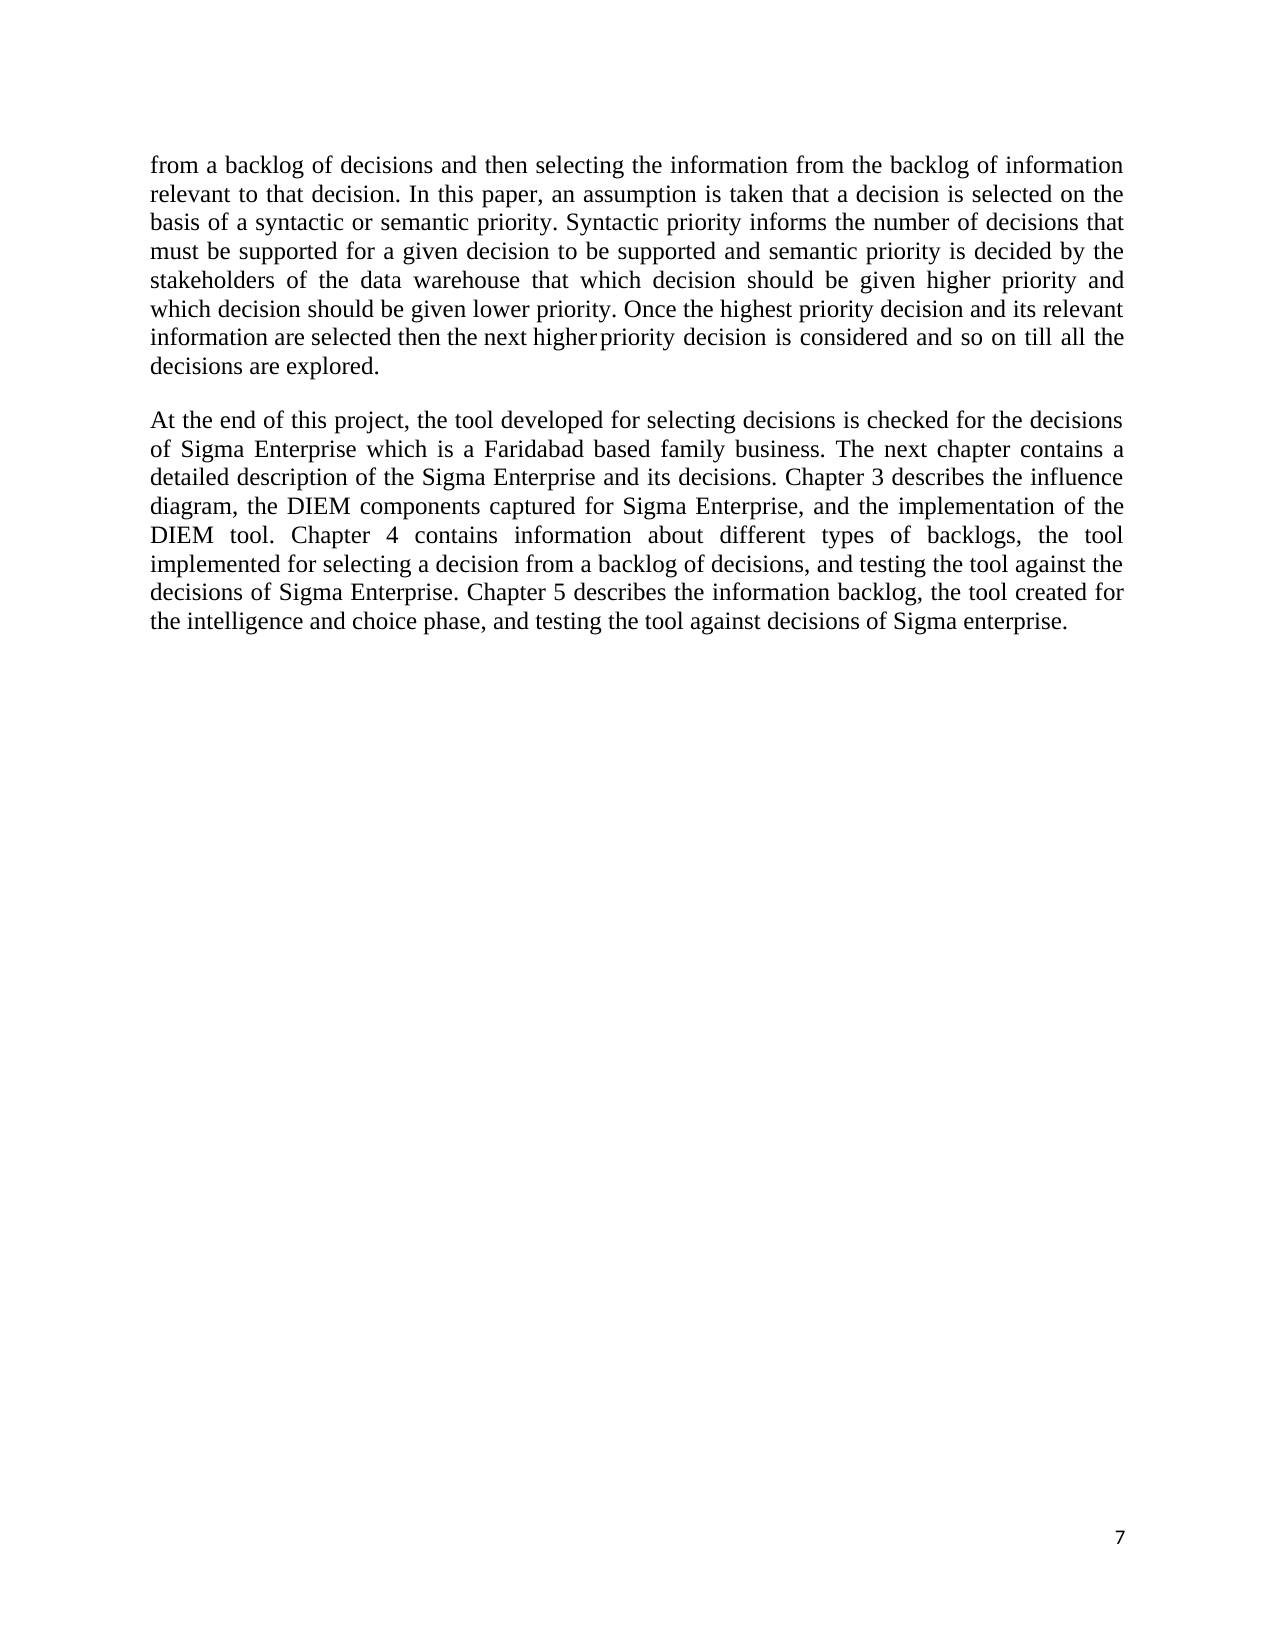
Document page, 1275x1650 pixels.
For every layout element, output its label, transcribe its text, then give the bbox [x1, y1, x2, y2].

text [150, 150, 1125, 380]
text At the end of this project, the tool developed for selecting decisions is checked for the decisions of Sigma Enterprise which is a Faridabad based family business. The next chapter contains a detailed description of the Sigma Enterprise and its decisions. Chapter 3 describes the influence diagram, the DIEM components captured for Sigma Enterprise, and the implementation of the DIEM tool. Chapter 4 contains information about different types of backlogs, the tool implemented for selecting a decision from a backlog of decisions, and testing the tool against the decisions of Sigma Enterprise. Chapter 5 describes the information backlog, the tool created for the intelligence and choice phase, and testing the tool against decisions of Sigma enterprise. [150, 405, 1125, 635]
